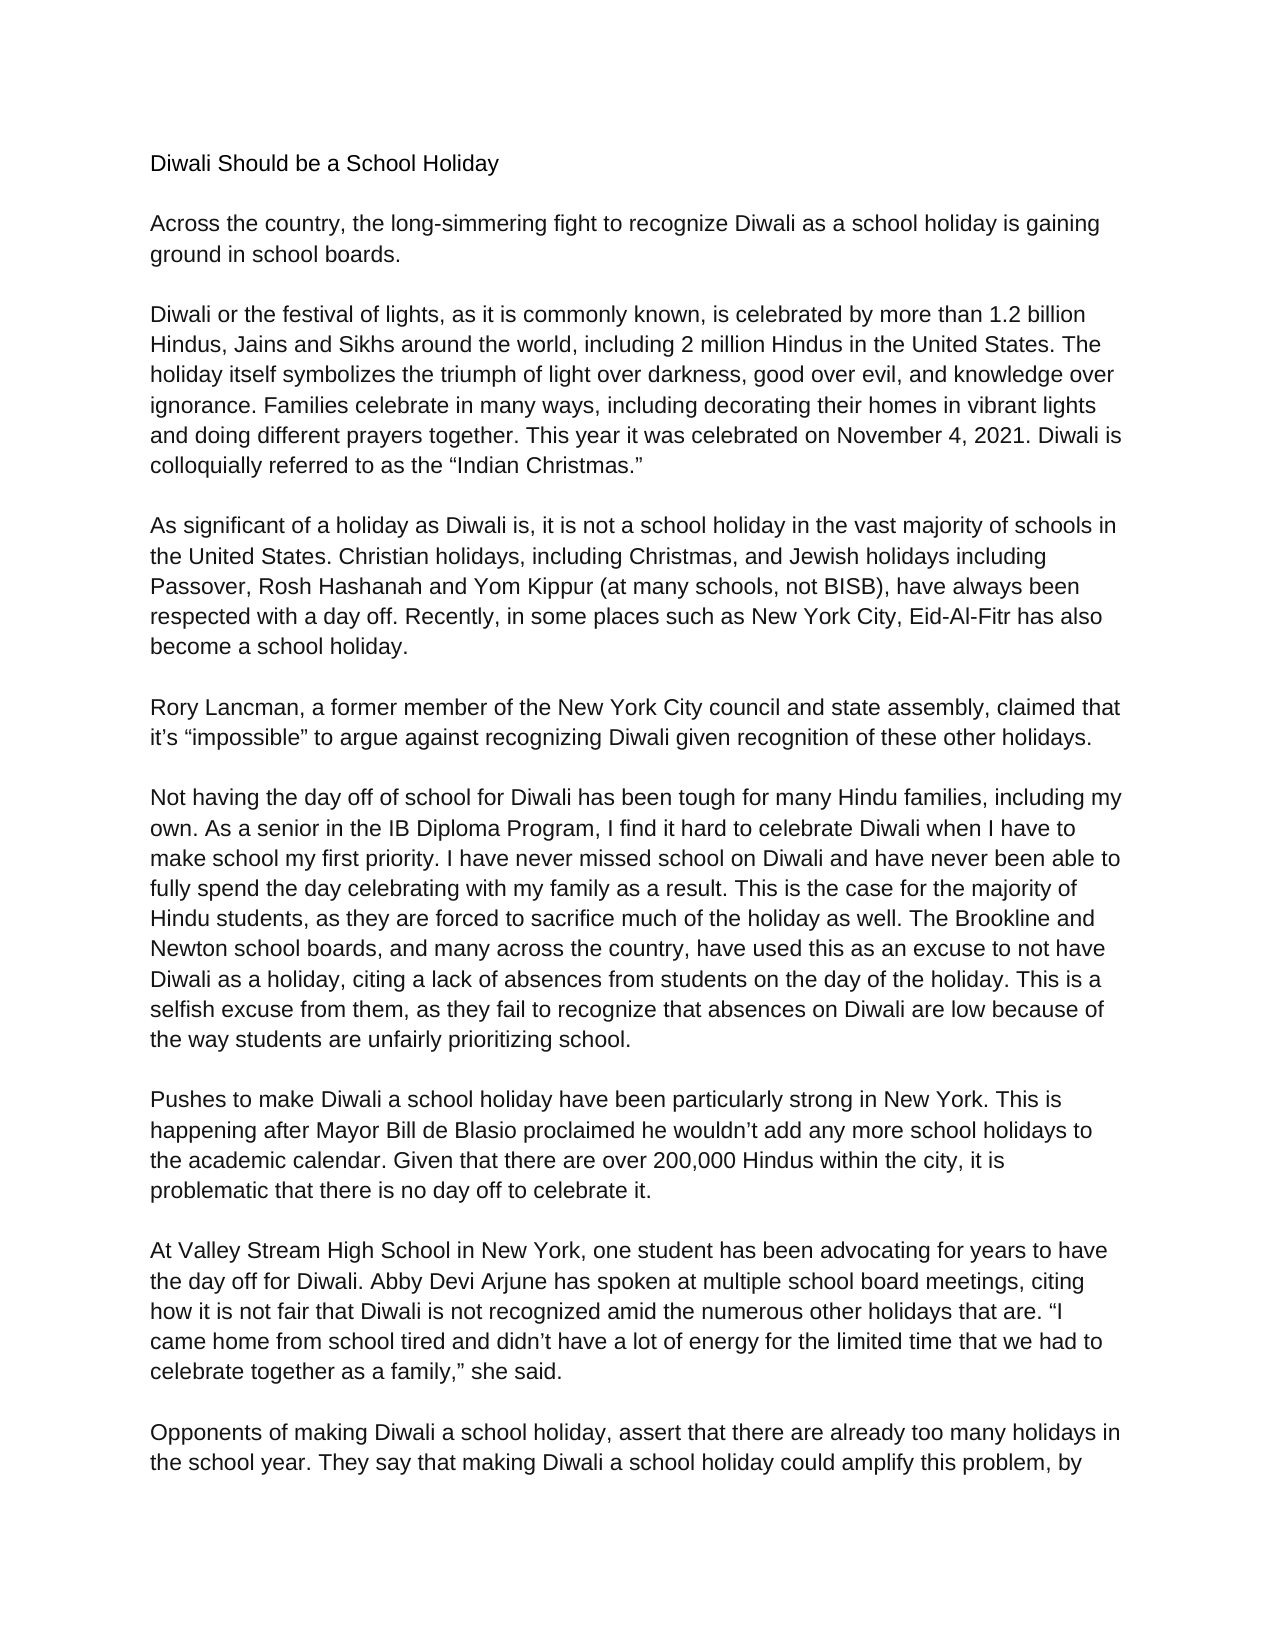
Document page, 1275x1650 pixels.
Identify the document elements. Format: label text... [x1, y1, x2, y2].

text Pushes to make Diwali a school holiday have been particularly strong in New York. This is happening after Mayor Bill de Blasio proclaimed he wouldn’t add any more school holidays to the academic calendar. Given that there are over 200,000 Hindus within the city, it is problematic that there is no day off to celebrate it. [150, 1086, 1125, 1203]
text Diwali Should be a School Holiday [150, 150, 1125, 176]
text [150, 1419, 1125, 1475]
text Not having the day off of school for Diwali has been tough for many Hindu families, including my own. As a senior in the IB Diploma Program, I find it hard to celebrate Diwali when I have to make school my first priority. I have never missed school on Diwali and have never been able to fully spend the day celebrating with my family as a result. This is the case for the majority of Hindu students, as they are forced to sacrifice much of the holiday as well. The Brookline and Newton school boards, and many across the country, have used this as an excuse to not have Diwali as a holiday, citing a lack of absences from students on the day of the holiday. This is a selfish excuse from them, as they fail to recognize that absences on Diwali are low because of the way students are unfairly prioritizing school. [150, 784, 1125, 1052]
text At Valley Stream High School in New York, one student has been advocating for years to have the day off for Diwali. Abby Devi Arjune has spoken at multiple school board meetings, citing how it is not fair that Diwali is not recognized amid the numerous other holidays that are. “I came home from school tired and didn’t have a lot of energy for the limited time that we had to celebrate together as a family,” she said. [150, 1237, 1125, 1385]
text Across the country, the long-simmering fight to recognize Diwali as a school holiday is gaining ground in school boards. [150, 210, 1125, 267]
text As significant of a holiday as Diwali is, it is not a school holiday in the vast majority of schools in the United States. Christian holidays, including Christmas, and Jewish holidays including Passover, Rosh Hashanah and Yom Kippur (at many schools, not BISB), have always been respected with a day off. Recently, in some places such as New York City, Eid-Al-Fitr has also become a school holiday. [150, 512, 1125, 660]
text Diwali or the festival of lights, as it is commonly known, is celebrated by more than 1.2 billion Hindus, Jains and Sikhs around the world, including 2 million Hindus in the United States. The holiday itself symbolizes the triumph of light over darkness, good over evil, and knowledge over ignorance. Families celebrate in many ways, including decorating their homes in vibrant lights and doing different prayers together. This year it was celebrated on November 4, 2021. Diwali is colloquially referred to as the “Indian Christmas.” [150, 301, 1125, 478]
text Rory Lancman, a former member of the New York City council and state assembly, claimed that it’s “impossible” to argue against recognizing Diwali given recognition of these other holidays. [150, 694, 1125, 750]
